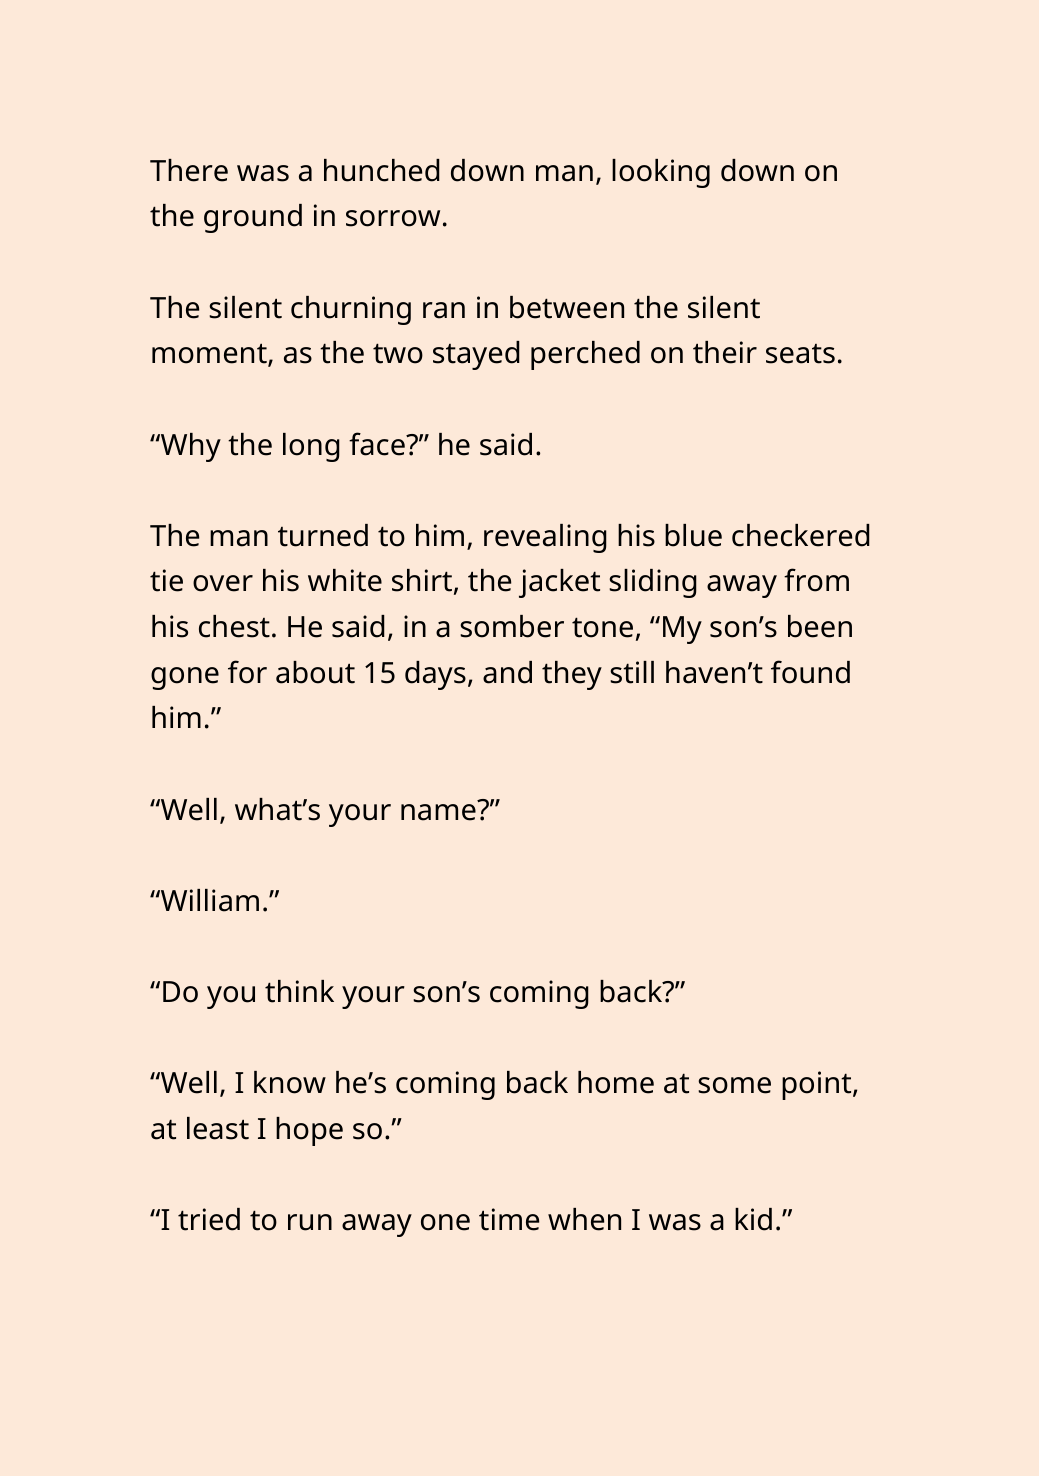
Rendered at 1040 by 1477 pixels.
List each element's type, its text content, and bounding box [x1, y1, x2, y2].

text The silent churning ran in between the silent moment, as the two stayed perched on their seats. [150, 287, 889, 372]
text “Well, what’s your name?” [150, 789, 889, 828]
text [150, 150, 889, 235]
text “Why the long face?” he said. [150, 424, 889, 463]
text “I tried to run away one time when I was a kid.” [150, 1199, 889, 1239]
text “Do you think your son’s coming back?” [150, 971, 889, 1011]
text The man turned to him, revealing his blue checkered tie over his white shirt, the jacket sliding away from his chest. He said, in a somber tone, “My son’s been gone for about 15 days, and they still haven’t found him.” [150, 515, 889, 737]
text “Well, I know he’s coming back home at some point, at least I hope so.” [150, 1062, 889, 1148]
text “William.” [150, 880, 889, 920]
